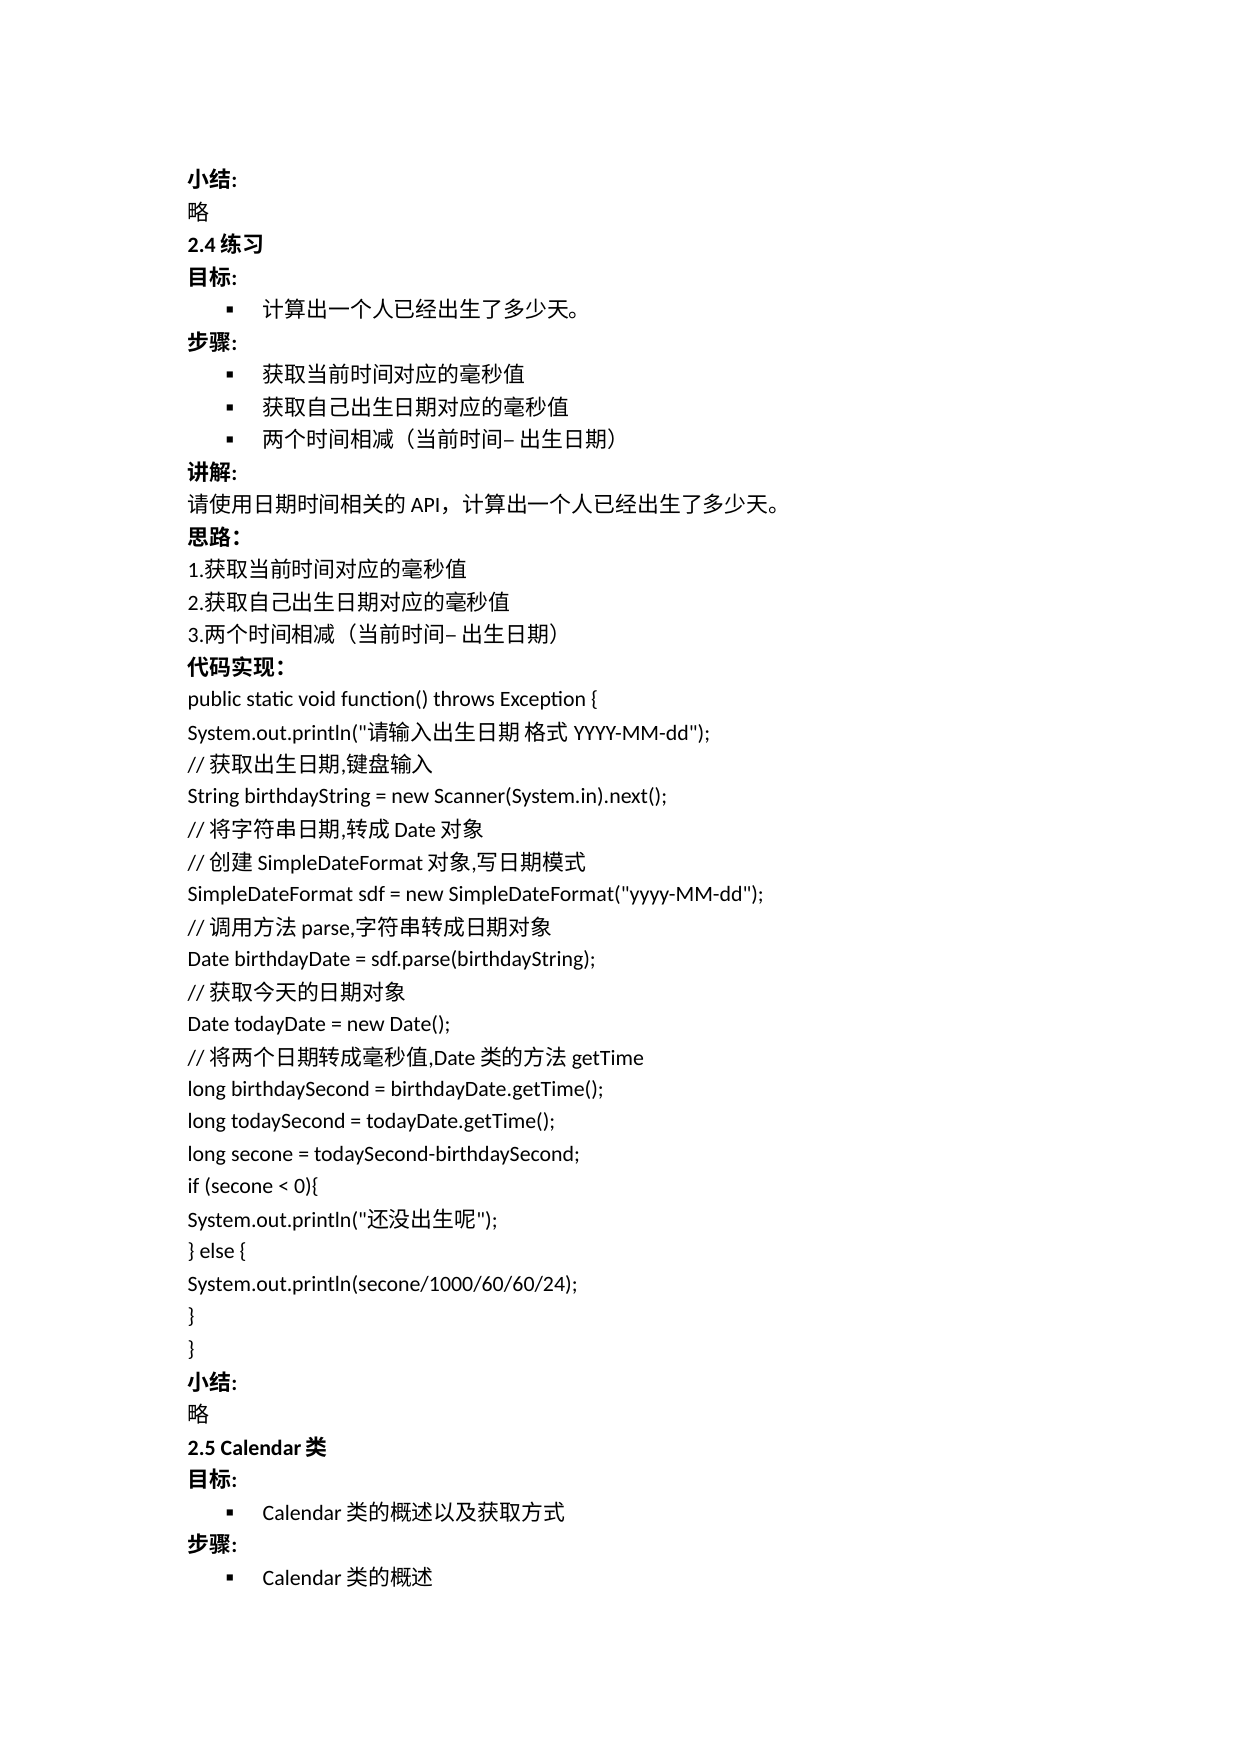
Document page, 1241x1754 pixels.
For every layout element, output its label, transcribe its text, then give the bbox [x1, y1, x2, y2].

text 略 [187, 194, 1053, 227]
text 小结: [187, 1364, 1053, 1397]
text 代码实现： [187, 649, 1053, 682]
text 2.4 练习 [187, 227, 1053, 259]
list 获取当前时间对应的毫秒值 [225, 357, 1053, 389]
list Calendar类的概述 [225, 1559, 1053, 1592]
text 请使用日期时间相关的API，计算出一个人已经出生了多少天。 [187, 487, 1053, 519]
text public static void function() throws Exception { System.out.println("请输入出生日期 格式 YYYY-MM-dd"); // 获取出生日期,键盘输入 String birthdayString = new Scanner(System.in).next(); // 将字符串日期,转成Date对象 // 创建SimpleDateFormat对象,写日期模式 SimpleDateFormat sdf = new SimpleDateFormat("yyyy-MM-dd"); // 调用方法parse,字符串转成日期对象 Date birthdayDate = sdf.parse(birthdayString); // 获取今天的日期对象 Date todayDate = new Date(); // 将两个日期转成毫秒值,Date类的方法getTime long birthdaySecond = birthdayDate.getTime(); long todaySecond = todayDate.getTime(); long secone = todaySecond-birthdaySecond; if (secone < 0){ System.out.println("还没出生呢"); } else { System.out.println(secone/1000/60/60/24); } } [187, 682, 1053, 1364]
list 两个时间相减（当前时间– 出生日期） [225, 422, 1053, 454]
text 2.获取自己出生日期对应的毫秒值 [187, 584, 1053, 617]
list Calendar类的概述以及获取方式 [225, 1494, 1053, 1527]
text 步骤: [187, 324, 1053, 357]
text 3.两个时间相减（当前时间– 出生日期） [187, 617, 1053, 649]
text 思路： [187, 519, 1053, 552]
text 2.5 Calendar类 [187, 1429, 1053, 1462]
text 1.获取当前时间对应的毫秒值 [187, 552, 1053, 584]
text 讲解: [187, 454, 1053, 487]
text 略 [187, 1397, 1053, 1429]
list 计算出一个人已经出生了多少天。 [225, 292, 1053, 324]
text 目标: [187, 1462, 1053, 1494]
text 目标: [187, 259, 1053, 292]
text 步骤: [187, 1527, 1053, 1559]
text 小结: [187, 162, 1053, 194]
list 获取自己出生日期对应的毫秒值 [225, 389, 1053, 422]
